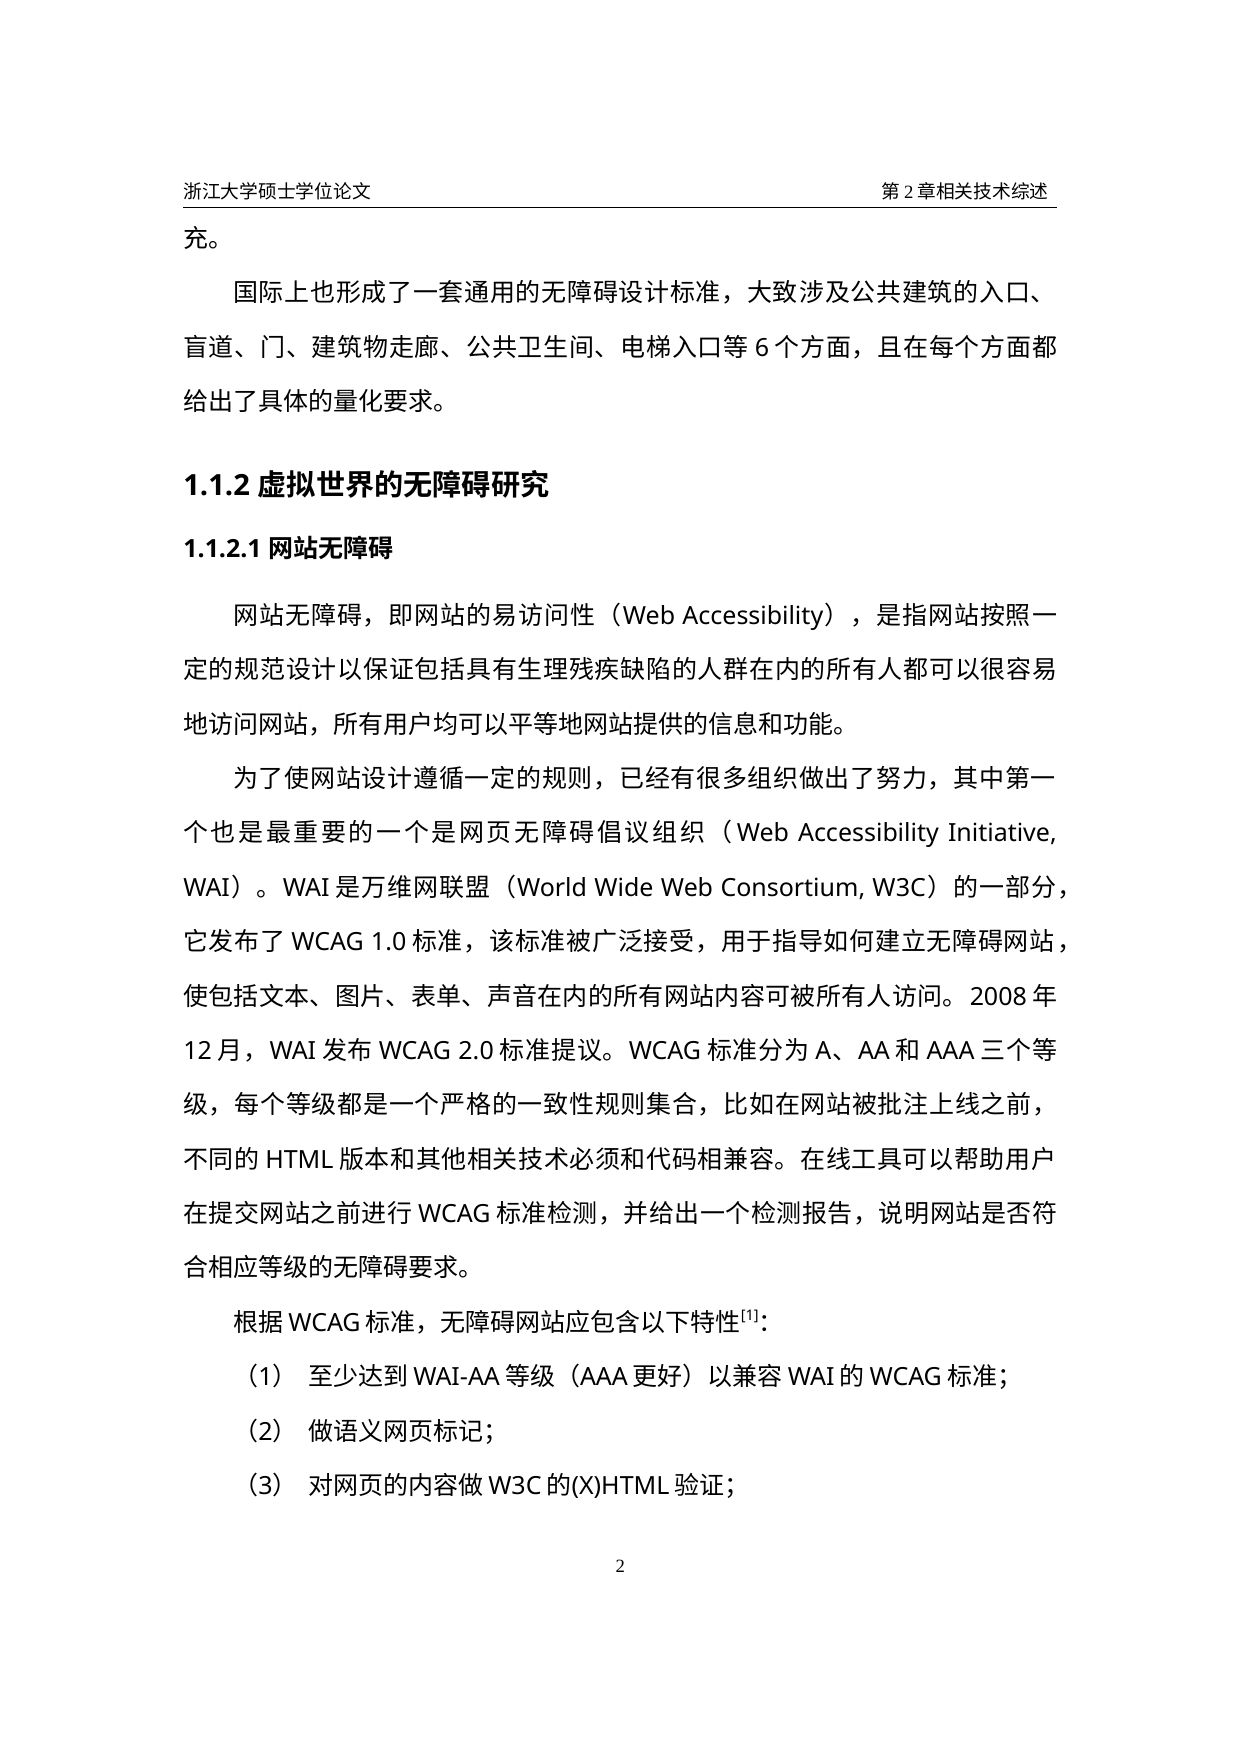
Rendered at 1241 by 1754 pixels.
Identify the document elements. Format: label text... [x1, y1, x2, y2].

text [183, 218, 1057, 255]
text 国际上也形成了一套通用的无障碍设计标准，大致涉及公共建筑的入口、盲道、门、建筑物走廊、公共卫生间、电梯入口等6个方面，且在每个方面都给出了具体的量化要求。 [183, 273, 1057, 418]
list 做语义网页标记； [233, 1411, 1057, 1447]
text 根据WCAG标准，无障碍网站应包含以下特性[1]： [183, 1302, 1057, 1338]
list 至少达到WAI-AA等级（AAA更好）以兼容WAI的WCAG标准； [233, 1357, 1057, 1393]
list 对网页的内容做W3C的(X)HTML验证； [233, 1465, 1057, 1502]
text 为了使网站设计遵循一定的规则，已经有很多组织做出了努力，其中第一个也是最重要的一个是网页无障碍倡议组织（Web Accessibility Initiative, WAI）。WAI是万维网联盟（World Wide Web Consortium, W3C）的一部分，它发布了WCAG 1.0标准，该标准被广泛接受，用于指导如何建立无障碍网站，使包括文本、图片、表单、声音在内的所有网站内容可被所有人访问。2008年12月，WAI发布WCAG 2.0标准提议。WCAG标准分为A、AA和AAA三个等级，每个等级都是一个严格的一致性规则集合，比如在网站被批注上线之前，不同的HTML版本和其他相关技术必须和代码相兼容。在线工具可以帮助用户在提交网站之前进行WCAG标准检测，并给出一个检测报告，说明网站是否符合相应等级的无障碍要求。 [183, 758, 1057, 1284]
subtitle 虚拟世界的无障碍研究 [183, 461, 1057, 503]
text 网站无障碍，即网站的易访问性（Web Accessibility），是指网站按照一定的规范设计以保证包括具有生理残疾缺陷的人群在内的所有人都可以很容易地访问网站，所有用户均可以平等地网站提供的信息和功能。 [183, 595, 1057, 740]
subtitle 网站无障碍 [183, 528, 1057, 565]
